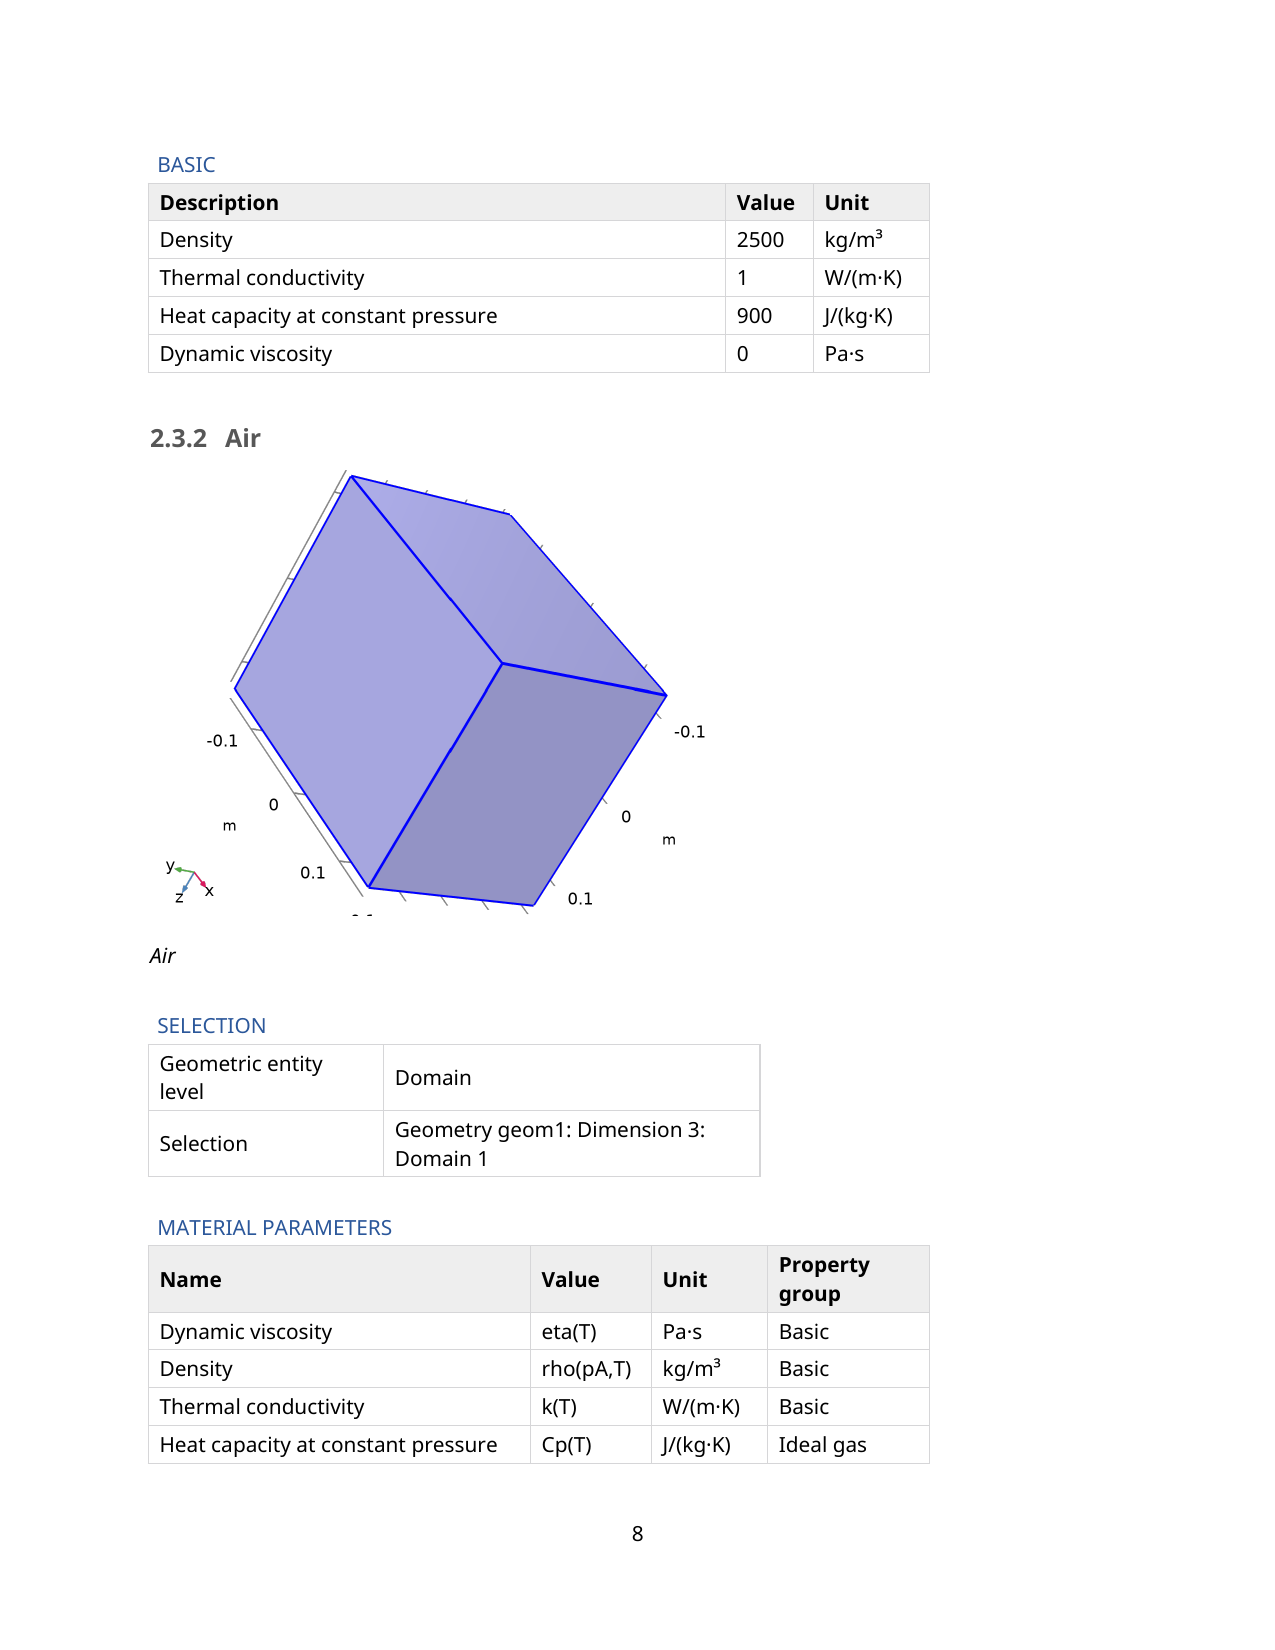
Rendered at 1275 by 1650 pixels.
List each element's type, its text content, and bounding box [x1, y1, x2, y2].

table_cell W/(m·K) [814, 259, 929, 296]
table_header Name [149, 1246, 530, 1312]
table_cell eta(T) [531, 1313, 651, 1349]
table_header Unit [652, 1246, 767, 1312]
table_cell Selection [149, 1111, 383, 1176]
table_cell rho(pA,T) [531, 1350, 651, 1387]
table_cell Pa·s [814, 335, 929, 372]
table_cell J/(kg·K) [814, 297, 929, 334]
table_cell 2500 [726, 221, 813, 258]
subtitle Air [150, 421, 1125, 455]
table_header Property group [768, 1246, 929, 1312]
text Basic [157, 150, 1125, 178]
table_cell Heat capacity at constant pressure [149, 1426, 530, 1463]
table_cell kg/m³ [814, 221, 929, 258]
table_cell 1 [726, 259, 813, 296]
table_cell Density [149, 1350, 530, 1387]
table_header Geometric entity level [149, 1045, 383, 1110]
table_header Unit [814, 184, 929, 220]
table_cell Basic [768, 1388, 929, 1425]
table_cell Geometry geom1: Dimension 3: Domain 1 [384, 1111, 759, 1176]
table_cell Pa·s [652, 1313, 767, 1349]
table_cell 900 [726, 297, 813, 334]
table_cell Thermal conductivity [149, 1388, 530, 1425]
table_header Domain [384, 1045, 759, 1110]
text Material parameters [157, 1213, 1125, 1241]
table_cell Thermal conductivity [149, 259, 725, 296]
text Air [150, 941, 1125, 969]
text Selection [157, 1011, 1125, 1039]
table_cell kg/m³ [652, 1350, 767, 1387]
table_cell Dynamic viscosity [149, 1313, 530, 1349]
table_cell Basic [768, 1350, 929, 1387]
table_cell Ideal gas [768, 1426, 929, 1463]
table_cell Basic [768, 1313, 929, 1349]
table_cell Heat capacity at constant pressure [149, 297, 725, 334]
table_cell Dynamic viscosity [149, 335, 725, 372]
table_cell Cp(T) [531, 1426, 651, 1463]
picture [150, 466, 750, 916]
table_header Description [149, 184, 725, 220]
table_cell Density [149, 221, 725, 258]
table_cell k(T) [531, 1388, 651, 1425]
table_header Value [726, 184, 813, 220]
table_cell 0 [726, 335, 813, 372]
table_cell J/(kg·K) [652, 1426, 767, 1463]
table_header Value [531, 1246, 651, 1312]
table_cell W/(m·K) [652, 1388, 767, 1425]
